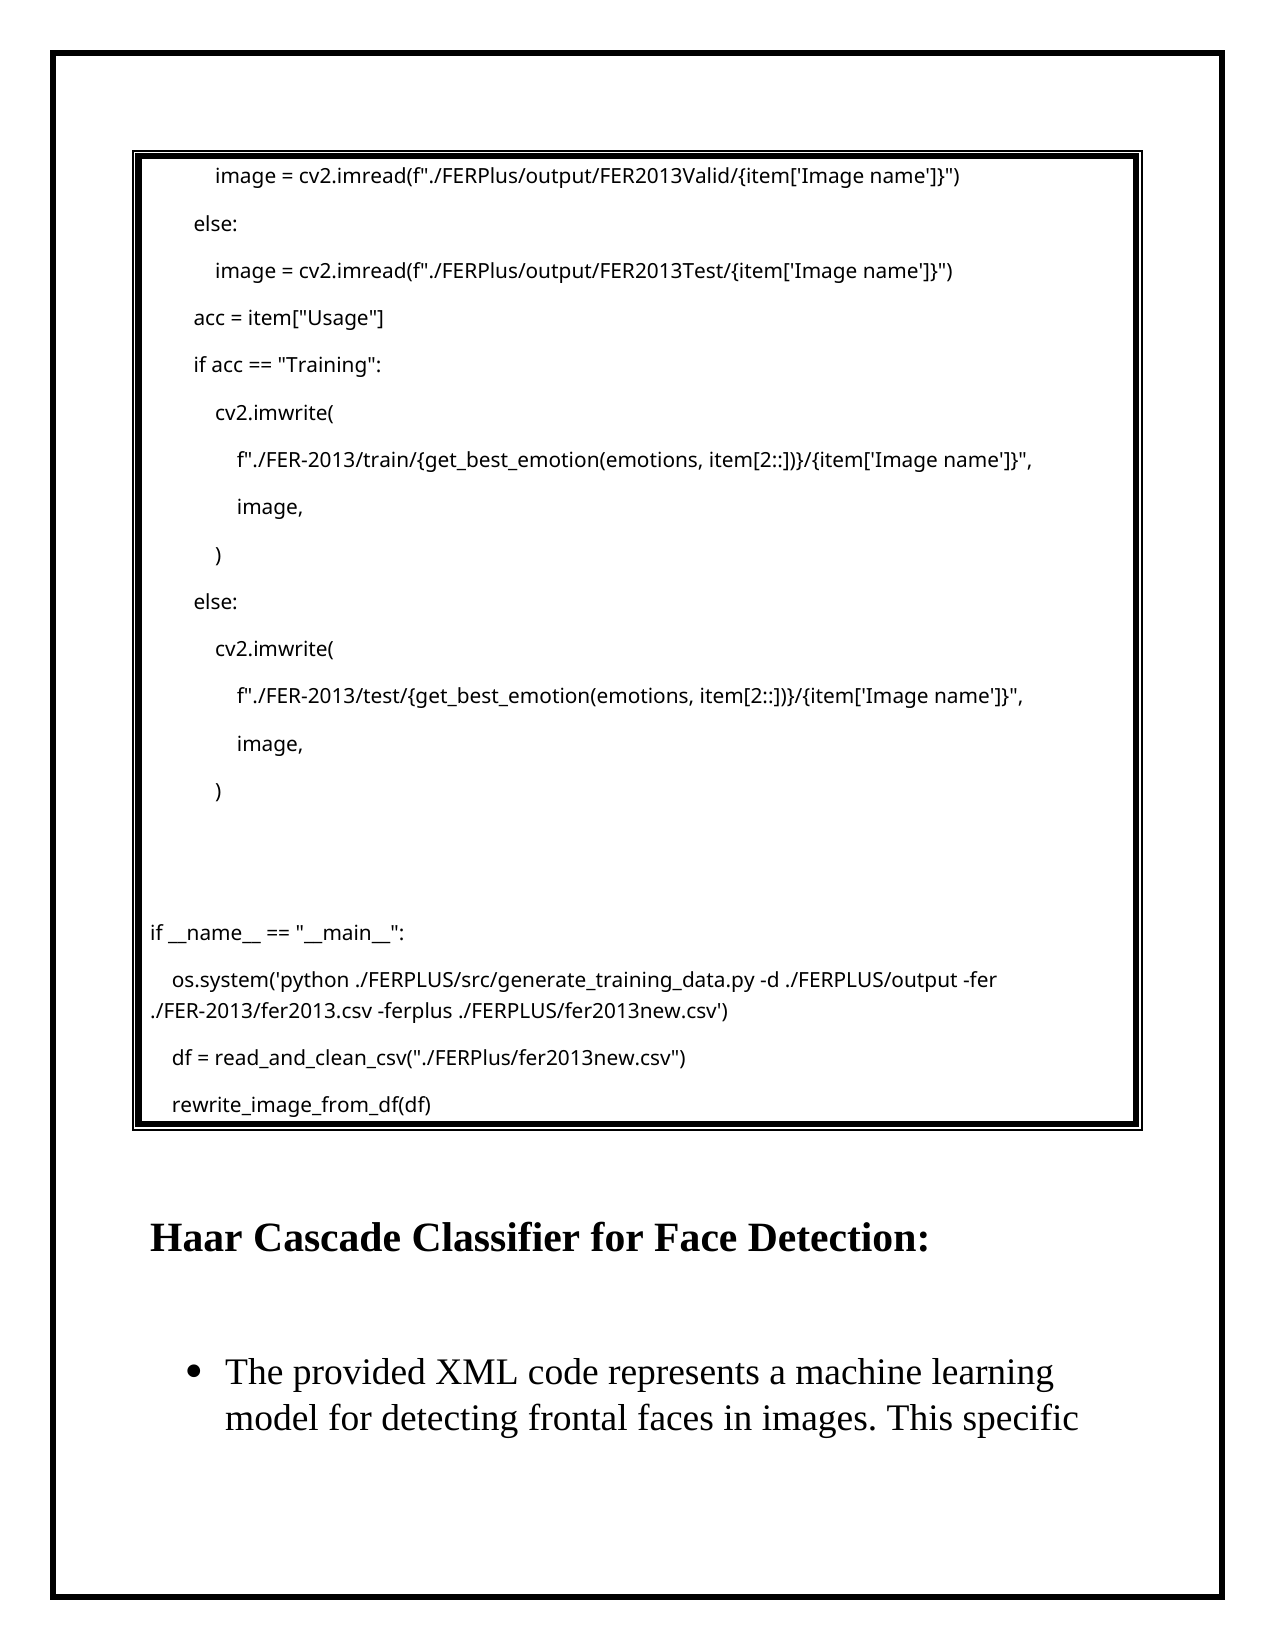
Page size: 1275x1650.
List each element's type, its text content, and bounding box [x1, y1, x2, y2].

text cv2.imwrite( [142, 623, 1133, 663]
text else: [142, 576, 1133, 616]
text ) [142, 765, 1133, 805]
text f"./FER-2013/test/{get_best_emotion(emotions, item[2::])}/{item['Image name']}", [142, 670, 1133, 710]
text ) [142, 528, 1133, 568]
text image, [142, 481, 1133, 521]
text else: [142, 197, 1133, 237]
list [187, 1349, 1125, 1439]
text Haar Cascade Classifier for Face Detection: [150, 1213, 1125, 1261]
text if __name__ == "__main__": [142, 907, 1133, 947]
text if acc == "Training": [142, 339, 1133, 379]
text image = cv2.imread(f"./FERPlus/output/FER2013Test/{item['Image name']}") [142, 244, 1133, 284]
text image, [142, 717, 1133, 757]
text f"./FER-2013/train/{get_best_emotion(emotions, item[2::])}/{item['Image name']}", [142, 434, 1133, 474]
text image = cv2.imread(f"./FERPlus/output/FER2013Valid/{item['Image name']}") [142, 159, 1133, 190]
text df = read_and_clean_csv("./FERPlus/fer2013new.csv") [142, 1032, 1133, 1072]
text cv2.imwrite( [142, 386, 1133, 426]
text acc = item["Usage"] [142, 292, 1133, 332]
text os.system('python ./FERPLUS/src/generate_training_data.py -d ./FERPLUS/output -fer ./FER-2013/fer2013.csv -ferplus ./FERPLUS/fer2013new.csv') [142, 954, 1133, 1024]
text rewrite_image_from_df(df) [142, 1079, 1133, 1121]
